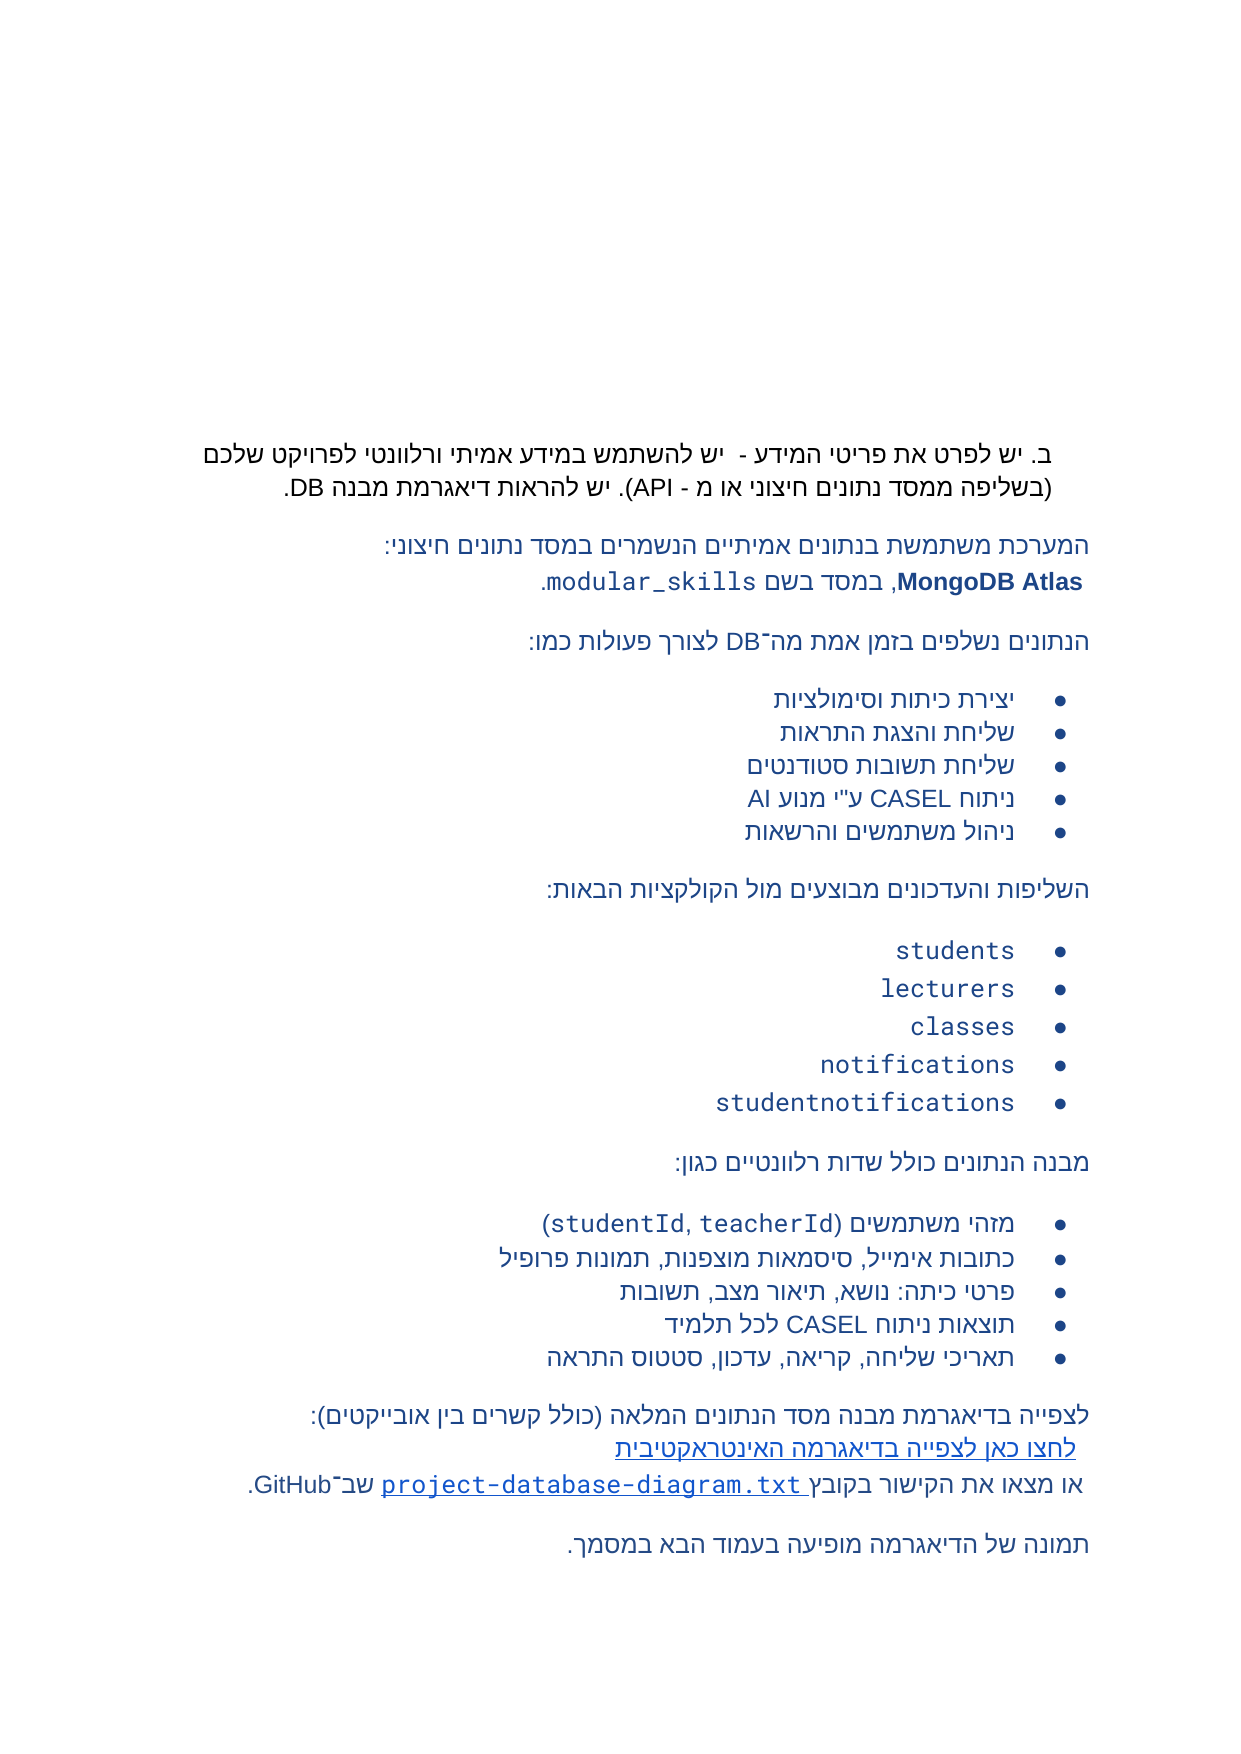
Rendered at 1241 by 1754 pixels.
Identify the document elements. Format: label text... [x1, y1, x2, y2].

list כתובות אימייל, סיסמאות מוצפנות, תמונות פרופיל [150, 1244, 1053, 1272]
list יצירת כיתות וסימולציות [150, 685, 1053, 714]
text השליפות והעדכונים מבוצעים מול הקולקציות הבאות: [150, 875, 1090, 904]
list students [150, 933, 1053, 966]
list notifications [150, 1047, 1053, 1080]
list שליחת תשובות סטודנטים [150, 751, 1053, 780]
list classes [150, 1009, 1053, 1042]
text ב. יש לפרט את פריטי המידע - יש להשתמש במידע אמיתי ורלוונטי לפרויקט שלכם (בשליפה ממסד נתונים חיצוני או מ - API). יש להראות דיאגרמת מבנה DB. [150, 440, 1053, 502]
list תאריכי שליחה, קריאה, עדכון, סטטוס התראה [150, 1343, 1053, 1372]
text לצפייה בדיאגרמת מבנה מסד הנתונים המלאה (כולל קשרים בין אובייקטים): לחצו כאן לצפייה בדיאגרמה האינטראקטיבית או מצאו את הקישור בקובץ project-database-diagram.txt שב־GitHub. [150, 1401, 1090, 1500]
list שליחת והצגת התראות [150, 718, 1053, 747]
list תוצאות ניתוח CASEL לכל תלמיד [150, 1310, 1053, 1338]
text תמונה של הדיאגרמה מופיעה בעמוד הבא במסמך. [150, 1530, 1090, 1558]
list פרטי כיתה: נושא, תיאור מצב, תשובות [150, 1277, 1053, 1306]
list מזהי משתמשים (studentId, teacherId) [150, 1206, 1053, 1239]
list lecturers [150, 971, 1053, 1004]
text מבנה הנתונים כולל שדות רלוונטיים כגון: [150, 1148, 1090, 1177]
list ניהול משתמשים והרשאות [150, 817, 1053, 846]
text המערכת משתמשת בנתונים אמיתיים הנשמרים במסד נתונים חיצוני: MongoDB Atlas, במסד בשם modular_skills. [150, 531, 1090, 597]
list studentnotifications [150, 1085, 1053, 1118]
text הנתונים נשלפים בזמן אמת מה־DB לצורך פעולות כמו: [150, 627, 1090, 656]
list ניתוח CASEL ע"י מנוע AI [150, 784, 1053, 813]
